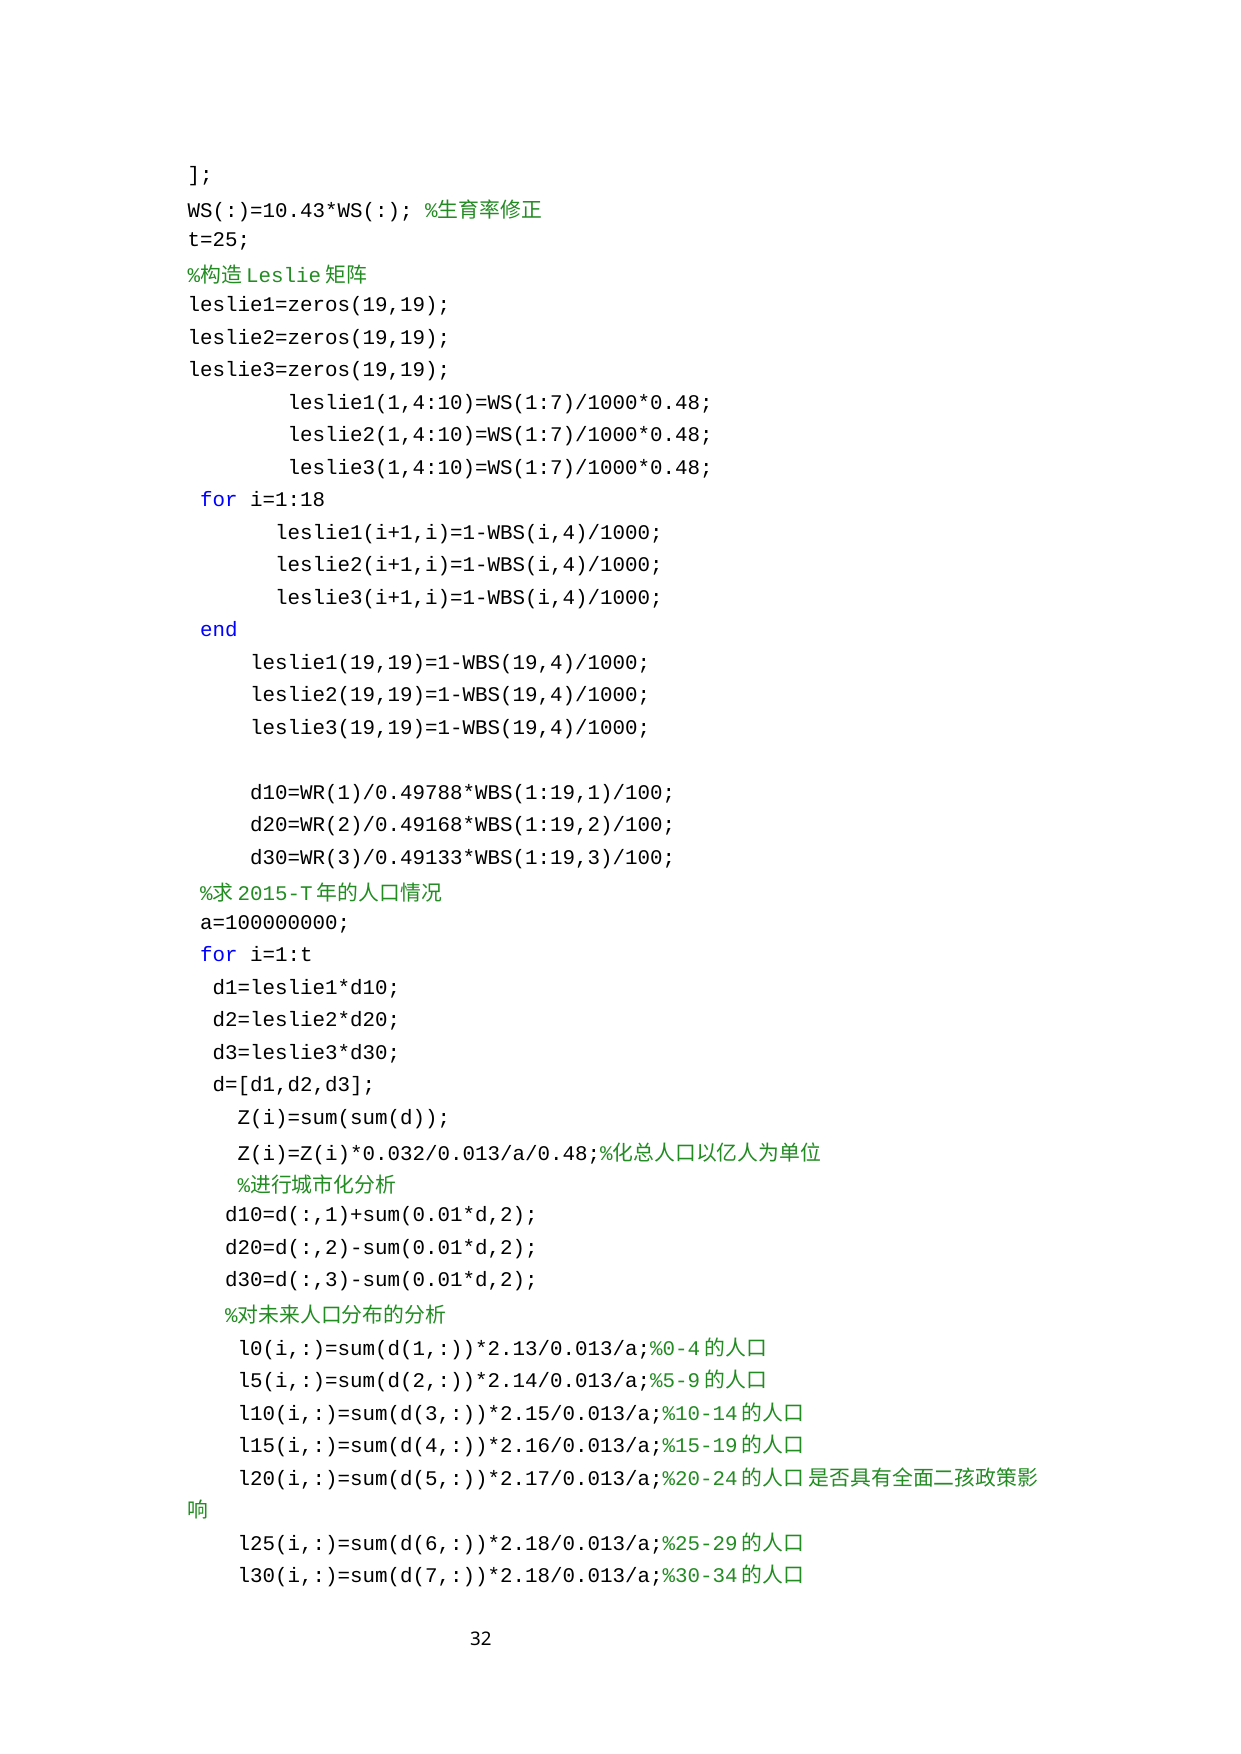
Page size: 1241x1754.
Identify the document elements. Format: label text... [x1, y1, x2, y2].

text d3=leslie3*d30; [187, 1037, 1053, 1070]
text leslie3(i+1,i)=1-WBS(i,4)/1000; [187, 582, 1053, 615]
text %构造Leslie矩阵 [187, 257, 1053, 290]
text leslie3=zeros(19,19); [187, 355, 1053, 387]
text end [187, 615, 1053, 647]
text l25(i,:)=sum(d(6,:))*2.18/0.013/a;%25-29的人口 [187, 1525, 1053, 1557]
text d30=WR(3)/0.49133*WBS(1:19,3)/100; [187, 842, 1053, 875]
text leslie1(i+1,i)=1-WBS(i,4)/1000; [187, 517, 1053, 550]
text leslie2(19,19)=1-WBS(19,4)/1000; [187, 680, 1053, 712]
text leslie3(19,19)=1-WBS(19,4)/1000; [187, 712, 1053, 745]
text leslie2(i+1,i)=1-WBS(i,4)/1000; [187, 550, 1053, 582]
text d10=d(:,1)+sum(0.01*d,2); [187, 1200, 1053, 1232]
text a=100000000; [187, 907, 1053, 940]
text t=25; [187, 225, 1053, 257]
text for i=1:t [187, 940, 1053, 972]
text l15(i,:)=sum(d(4,:))*2.16/0.013/a;%15-19的人口 [187, 1427, 1053, 1460]
text WS(:)=10.43*WS(:); %生育率修正 [187, 192, 1053, 225]
text l5(i,:)=sum(d(2,:))*2.14/0.013/a;%5-9的人口 [187, 1362, 1053, 1395]
text leslie2(1,4:10)=WS(1:7)/1000*0.48; [187, 420, 1053, 452]
text leslie1(1,4:10)=WS(1:7)/1000*0.48; [187, 387, 1053, 420]
text l10(i,:)=sum(d(3,:))*2.15/0.013/a;%10-14的人口 [187, 1395, 1053, 1427]
text %进行城市化分析 [187, 1167, 1053, 1200]
text leslie1(19,19)=1-WBS(19,4)/1000; [187, 647, 1053, 680]
text Z(i)=sum(sum(d)); [187, 1102, 1053, 1135]
text Z(i)=Z(i)*0.032/0.013/a/0.48;%化总人口以亿人为单位 [187, 1135, 1053, 1167]
text l30(i,:)=sum(d(7,:))*2.18/0.013/a;%30-34的人口 [187, 1557, 1053, 1590]
text %求2015-T年的人口情况 [187, 875, 1053, 907]
text d=[d1,d2,d3]; [187, 1070, 1053, 1102]
text d30=d(:,3)-sum(0.01*d,2); [187, 1265, 1053, 1297]
text for i=1:18 [187, 485, 1053, 517]
text leslie2=zeros(19,19); [187, 322, 1053, 355]
text leslie3(1,4:10)=WS(1:7)/1000*0.48; [187, 452, 1053, 485]
text d1=leslie1*d10; [187, 972, 1053, 1005]
text d20=WR(2)/0.49168*WBS(1:19,2)/100; [187, 810, 1053, 842]
text d10=WR(1)/0.49788*WBS(1:19,1)/100; [187, 777, 1053, 810]
text ]; [187, 160, 1053, 192]
text l20(i,:)=sum(d(5,:))*2.17/0.013/a;%20-24的人口 是否具有全面二孩政策影响 [187, 1460, 1053, 1525]
text %对未来人口分布的分析 [187, 1297, 1053, 1330]
text d20=d(:,2)-sum(0.01*d,2); [187, 1232, 1053, 1265]
text d2=leslie2*d20; [187, 1005, 1053, 1037]
text l0(i,:)=sum(d(1,:))*2.13/0.013/a;%0-4的人口 [187, 1330, 1053, 1362]
text leslie1=zeros(19,19); [187, 290, 1053, 322]
